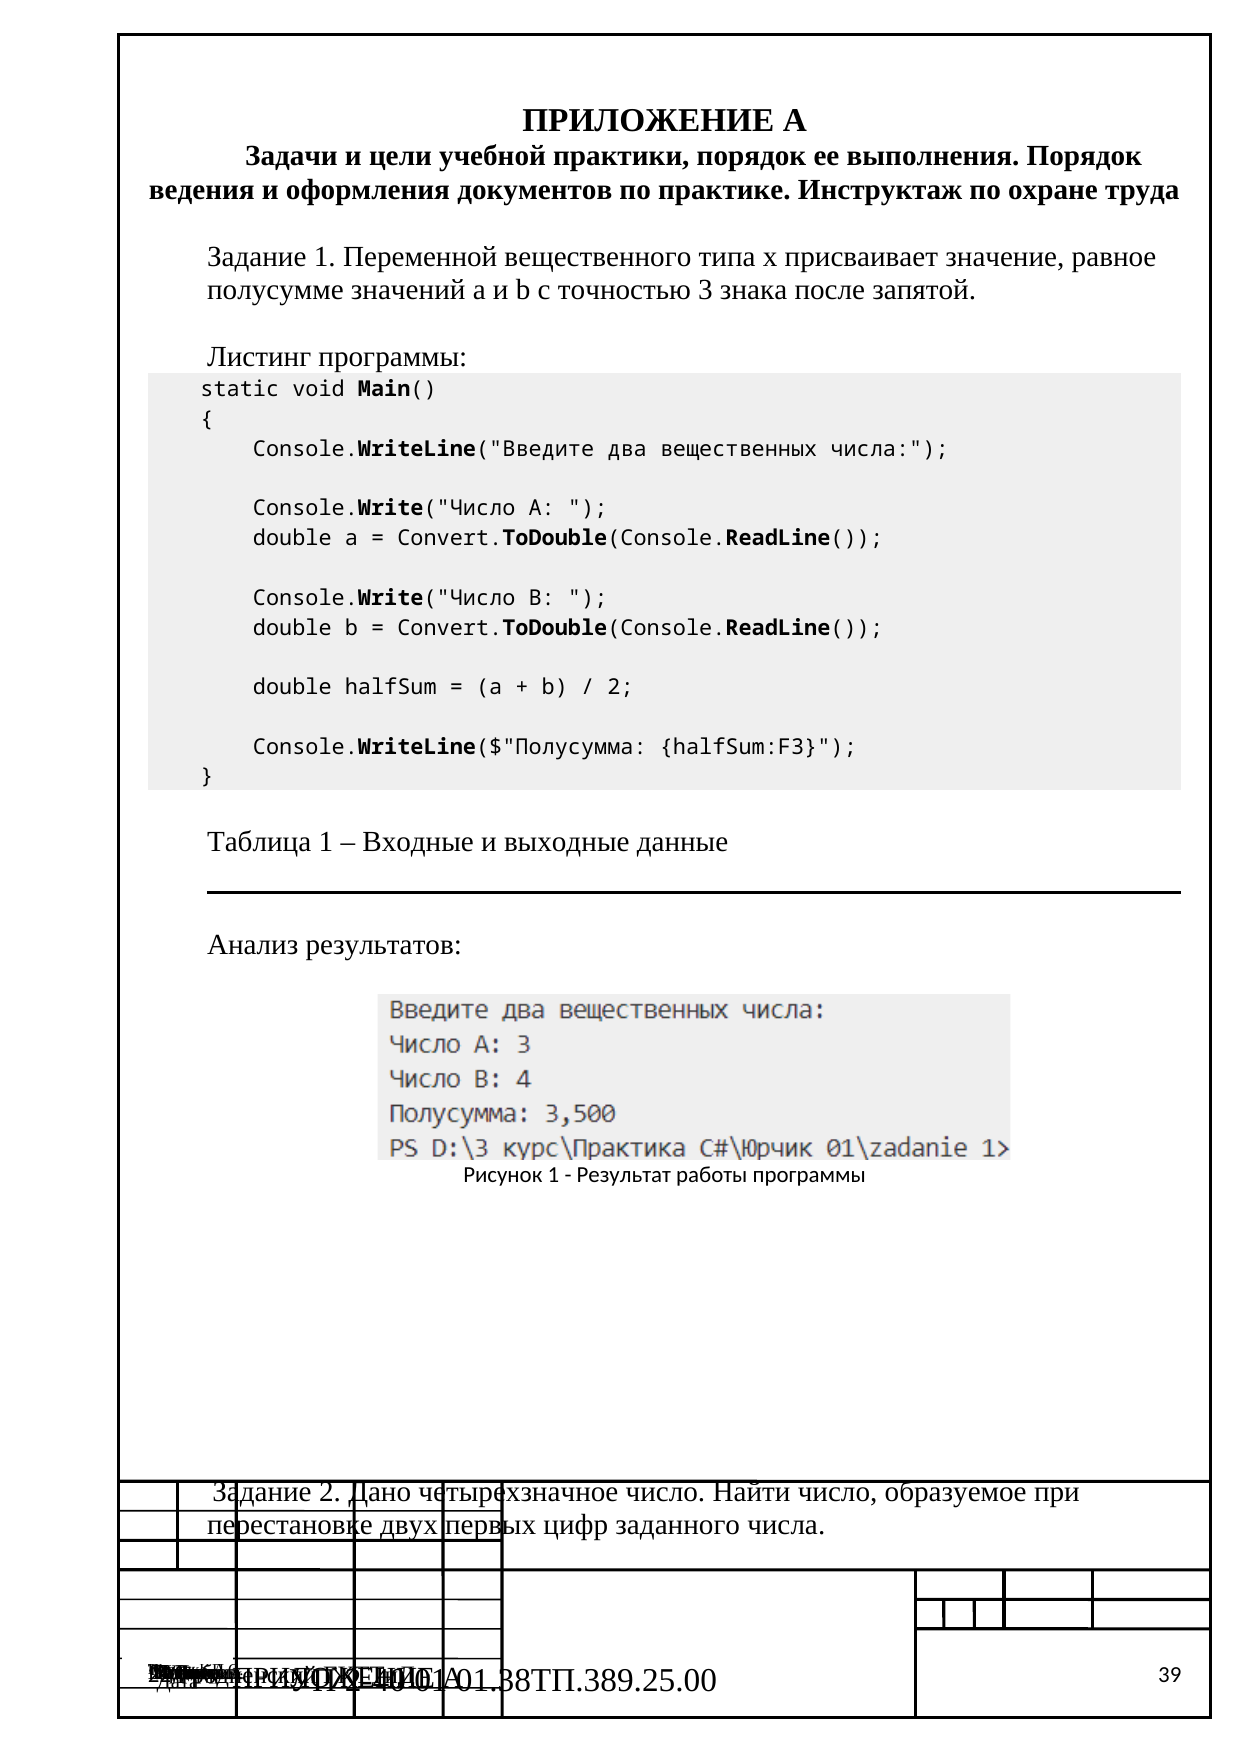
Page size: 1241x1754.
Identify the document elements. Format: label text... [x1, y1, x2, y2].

text полусумме значений а и b с точностью 3 знака после запятой. [207, 272, 1181, 306]
text ПРИЛОЖЕНИЕ А [148, 100, 1181, 138]
text double a = Convert.ToDouble(Console.ReadLine()); [148, 522, 1181, 552]
text Задание 2. Дано четырехзначное число. Найти число, образуемое при [207, 1474, 1181, 1507]
text Console.Write("Число B: "); [148, 582, 1181, 611]
text Рисунок 1 - Результат работы программы [148, 1160, 1181, 1188]
text Таблица 1 – Входные и выходные данные [207, 824, 1181, 857]
text double halfSum = (a + b) / 2; [148, 671, 1181, 701]
text Задание 1. Переменной вещественного типа х присваивает значение, равное [207, 239, 1181, 272]
text Анализ результатов: [207, 927, 1181, 961]
text Console.Write("Число A: "); [148, 492, 1181, 522]
text перестановке двух первых цифр заданного числа. [207, 1507, 1181, 1541]
text Console.WriteLine("Введите два вещественных числа:"); [148, 433, 1181, 462]
text Задачи и цели учебной практики, порядок ее выполнения. Порядок ведения и оформления документов по практике. Инструктаж по охране труда [148, 138, 1181, 205]
text Листинг программы: [207, 339, 1181, 373]
text } [148, 760, 1181, 790]
text { [148, 403, 1181, 433]
picture [377, 994, 1011, 1160]
text Console.WriteLine($"Полусумма: {halfSum:F3}"); [148, 731, 1181, 760]
text static void Main() [148, 373, 1181, 403]
text double b = Convert.ToDouble(Console.ReadLine()); [148, 611, 1181, 641]
